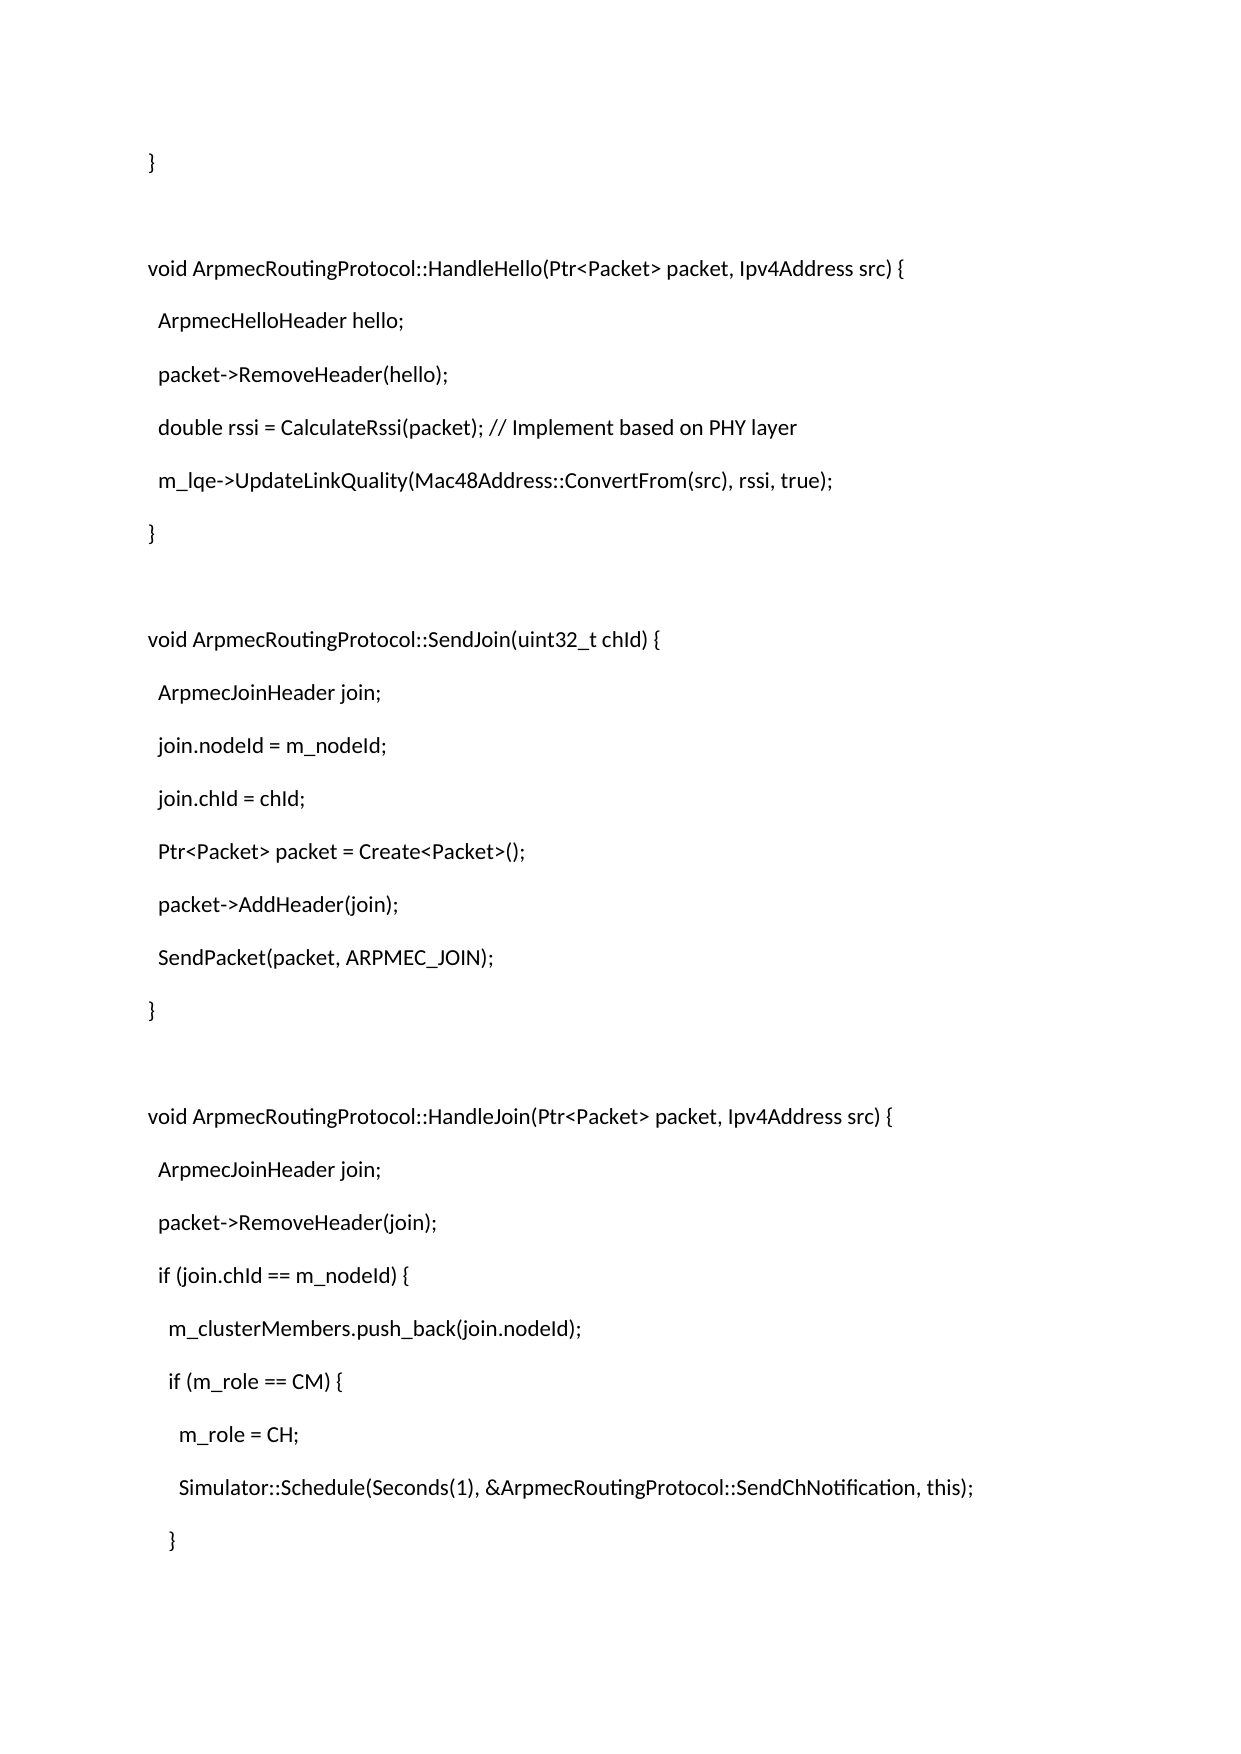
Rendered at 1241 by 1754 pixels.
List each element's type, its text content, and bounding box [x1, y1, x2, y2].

text ArpmecHelloHeader hello; [148, 307, 1093, 335]
text void ArpmecRoutingProtocol::HandleJoin(Ptr<Packet> packet, Ipv4Address src) { [148, 1102, 1093, 1130]
text void ArpmecRoutingProtocol::SendJoin(uint32_t chId) { [148, 625, 1093, 653]
text join.nodeId = m_nodeId; [148, 731, 1093, 759]
text } [148, 1526, 1093, 1554]
text packet->RemoveHeader(hello); [148, 360, 1093, 388]
text Simulator::Schedule(Seconds(1), &ArpmecRoutingProtocol::SendChNotification, this); [148, 1473, 1093, 1501]
text packet->RemoveHeader(join); [148, 1208, 1093, 1236]
text SendPacket(packet, ARPMEC_JOIN); [148, 943, 1093, 971]
text double rssi = CalculateRssi(packet); // Implement based on PHY layer [148, 413, 1093, 441]
text m_lqe->UpdateLinkQuality(Mac48Address::ConvertFrom(src), rssi, true); [148, 466, 1093, 494]
text Ptr<Packet> packet = Create<Packet>(); [148, 837, 1093, 865]
text ArpmecJoinHeader join; [148, 1155, 1093, 1183]
text if (join.chId == m_nodeId) { [148, 1261, 1093, 1289]
text m_clusterMembers.push_back(join.nodeId); [148, 1314, 1093, 1342]
text } [148, 148, 1093, 176]
text m_role = CH; [148, 1420, 1093, 1448]
text join.chId = chId; [148, 784, 1093, 812]
text ArpmecJoinHeader join; [148, 678, 1093, 706]
text packet->AddHeader(join); [148, 890, 1093, 918]
text void ArpmecRoutingProtocol::HandleHello(Ptr<Packet> packet, Ipv4Address src) { [148, 254, 1093, 282]
text } [148, 996, 1093, 1024]
text } [148, 519, 1093, 547]
text if (m_role == CM) { [148, 1367, 1093, 1395]
